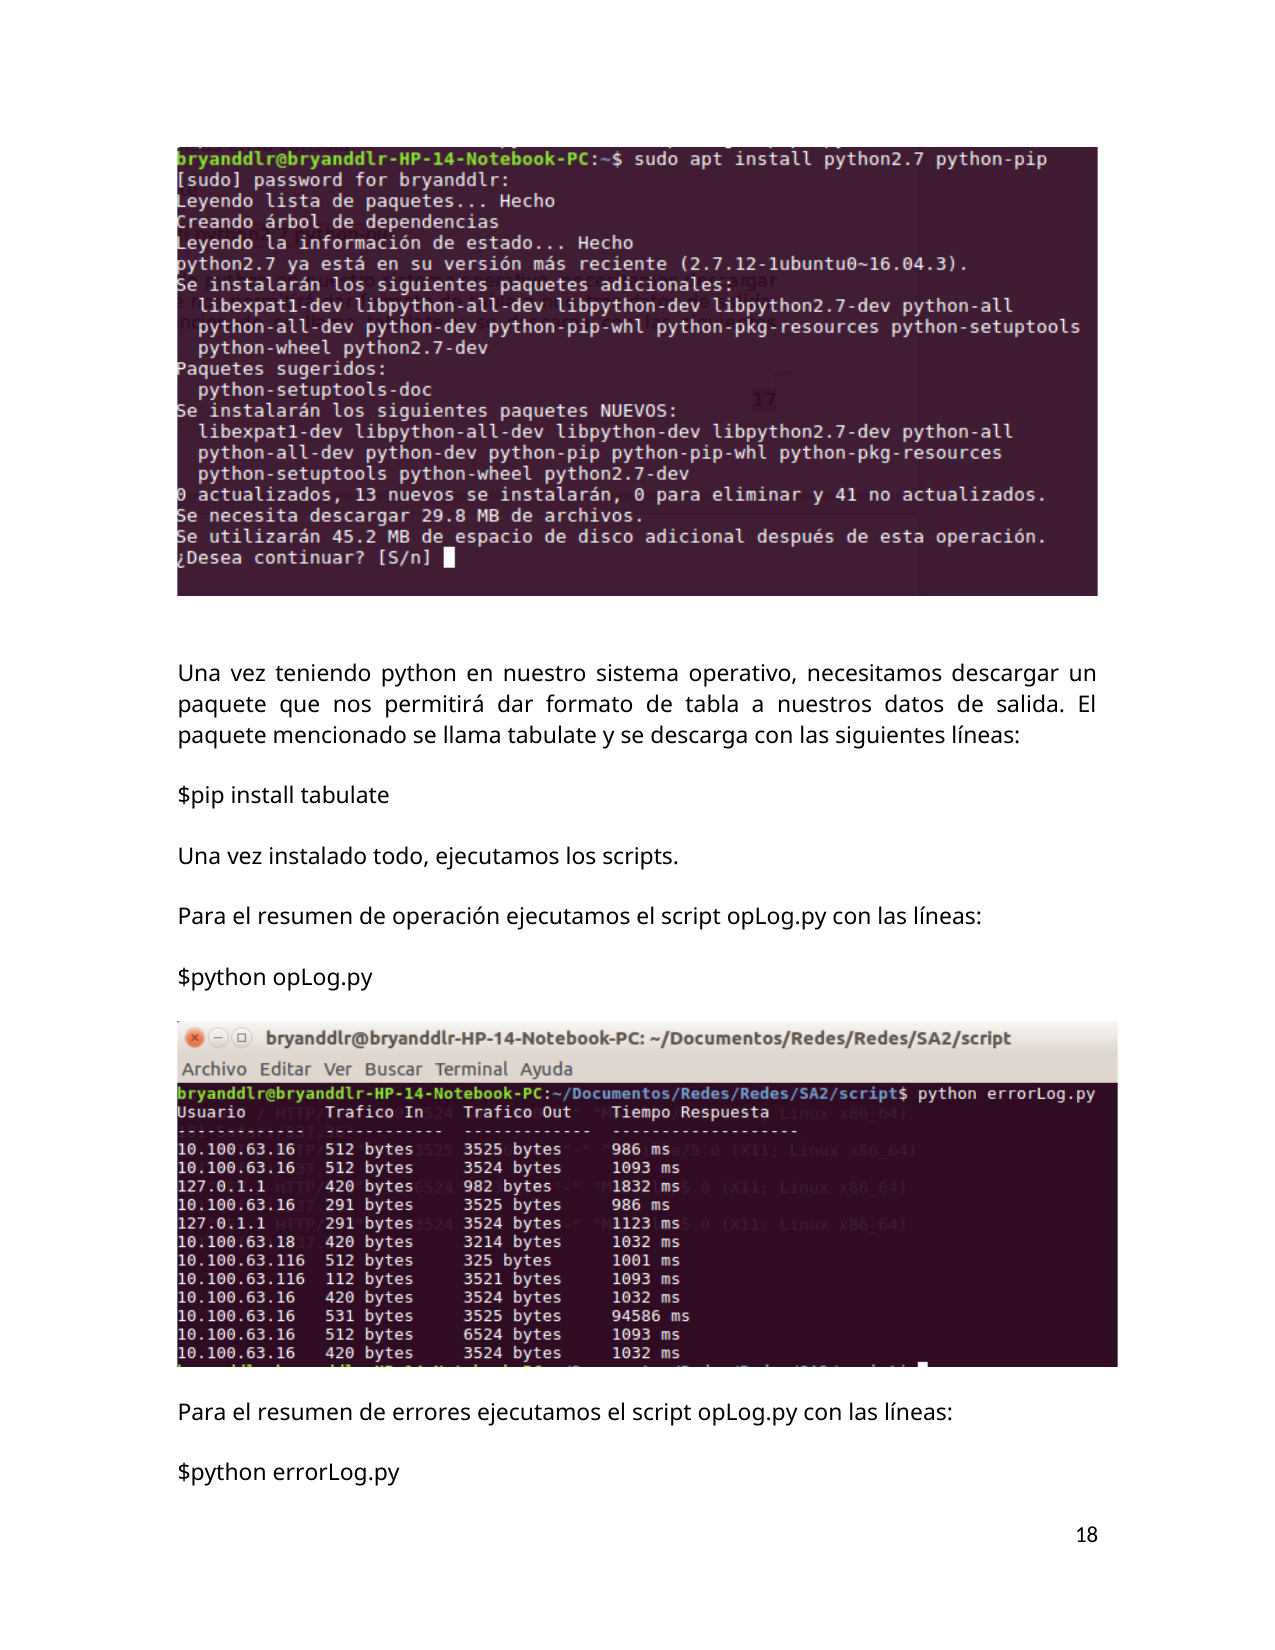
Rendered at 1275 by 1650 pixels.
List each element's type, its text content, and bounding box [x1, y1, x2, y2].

text Una vez instalado todo, ejecutamos los scripts. [177, 840, 1098, 871]
text $python errorLog.py [177, 1456, 1098, 1487]
text $pip install tabulate [177, 779, 1098, 811]
text $python opLog.py [177, 961, 1098, 992]
text Para el resumen de errores ejecutamos el script opLog.py con las líneas: [177, 1396, 1098, 1427]
picture [177, 1021, 1118, 1367]
text Una vez teniendo python en nuestro sistema operativo, necesitamos descargar un paquete que nos permitirá dar formato de tabla a nuestros datos de salida. El paquete mencionado se llama tabulate y se descarga con las siguientes líneas: [177, 656, 1098, 750]
text Para el resumen de operación ejecutamos el script opLog.py con las líneas: [177, 900, 1098, 931]
picture [177, 147, 1098, 596]
